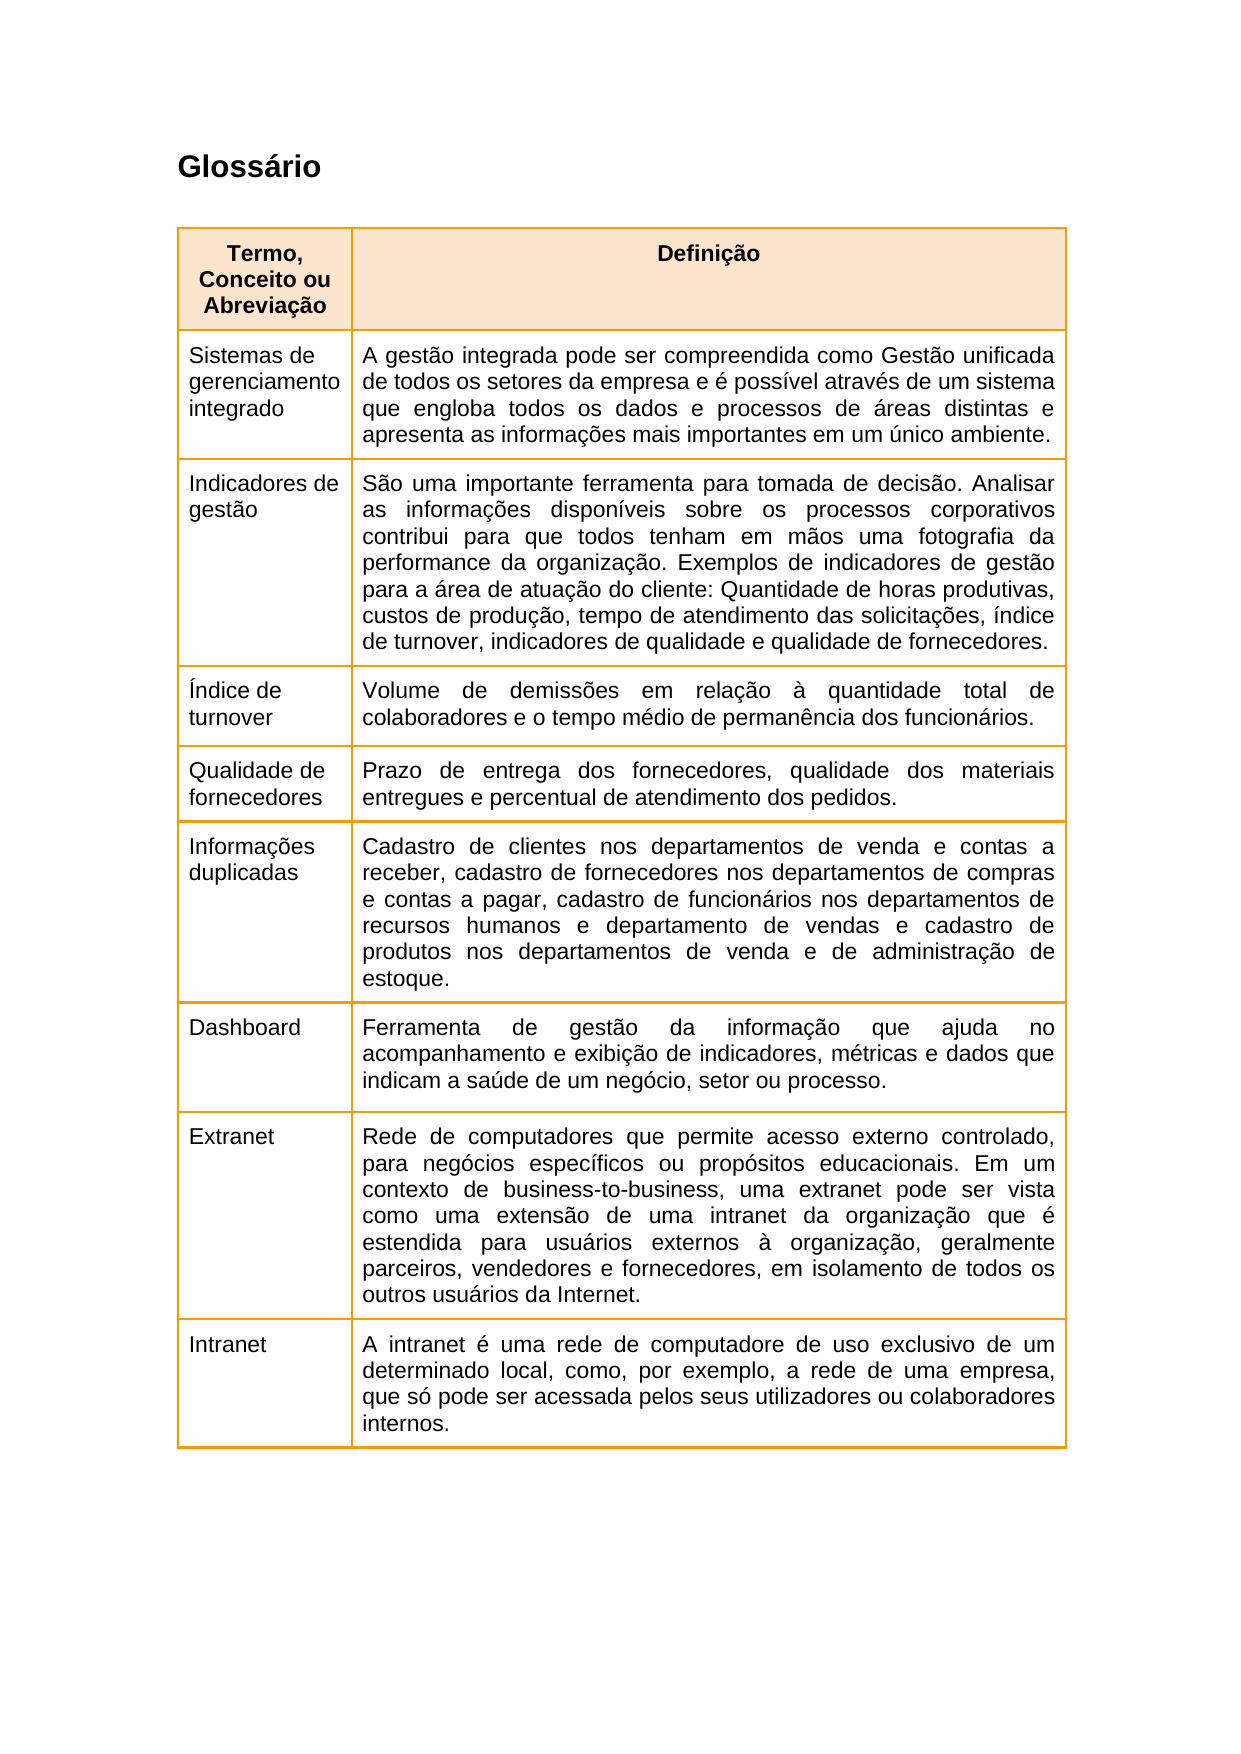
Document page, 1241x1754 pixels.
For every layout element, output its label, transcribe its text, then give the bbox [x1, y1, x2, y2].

table_cell Ferramenta de gestão da informação que ajuda no acompanhamento e exibição de indicadores, métricas e dados que indicam a saúde de um negócio, setor ou processo. [353, 1004, 1065, 1111]
table_cell A gestão integrada pode ser compreendida como Gestão unificada de todos os setores da empresa e é possível através de um sistema que engloba todos os dados e processos de áreas distintas e apresenta as informações mais importantes em um único ambiente. [353, 331, 1065, 458]
table_cell São uma importante ferramenta para tomada de decisão. Analisar as informações disponíveis sobre os processos corporativos contribui para que todos tenham em mãos uma fotografia da performance da organização. Exemplos de indicadores de gestão para a área de atuação do cliente: Quantidade de horas produtivas, custos de produção, tempo de atendimento das solicitações, índice de turnover, indicadores de qualidade e qualidade de fornecedores. [353, 460, 1065, 665]
table_header Termo, Conceito ou Abreviação [179, 229, 351, 329]
table_cell Cadastro de clientes nos departamentos de venda e contas a receber, cadastro de fornecedores nos departamentos de compras e contas a pagar, cadastro de funcionários nos departamentos de recursos humanos e departamento de vendas e cadastro de produtos nos departamentos de venda e de administração de estoque. [353, 823, 1065, 1001]
table_cell A intranet é uma rede de computadore de uso exclusivo de um determinado local, como, por exemplo, a rede de uma empresa, que só pode ser acessada pelos seus utilizadores ou colaboradores internos. [353, 1320, 1065, 1446]
table_cell Volume de demissões em relação à quantidade total de colaboradores e o tempo médio de permanência dos funcionários. [353, 667, 1065, 745]
text Glossário [177, 148, 1063, 183]
table_cell Qualidade de fornecedores [179, 747, 351, 820]
table_cell Indicadores de gestão [179, 460, 351, 665]
table_cell Extranet [179, 1113, 351, 1318]
table_cell Sistemas de gerenciamento integrado [179, 331, 351, 458]
table_cell Prazo de entrega dos fornecedores, qualidade dos materiais entregues e percentual de atendimento dos pedidos. [353, 747, 1065, 820]
table_cell Dashboard [179, 1004, 351, 1111]
table_header Definição [353, 229, 1065, 329]
table_cell Rede de computadores que permite acesso externo controlado, para negócios específicos ou propósitos educacionais. Em um contexto de business-to-business, uma extranet pode ser vista como uma extensão de uma intranet da organização que é estendida para usuários externos à organização, geralmente parceiros, vendedores e fornecedores, em isolamento de todos os outros usuários da Internet. [353, 1113, 1065, 1318]
table_cell Intranet [179, 1320, 351, 1446]
table_cell Índice de turnover [179, 667, 351, 745]
table_cell Informações duplicadas [179, 823, 351, 1001]
